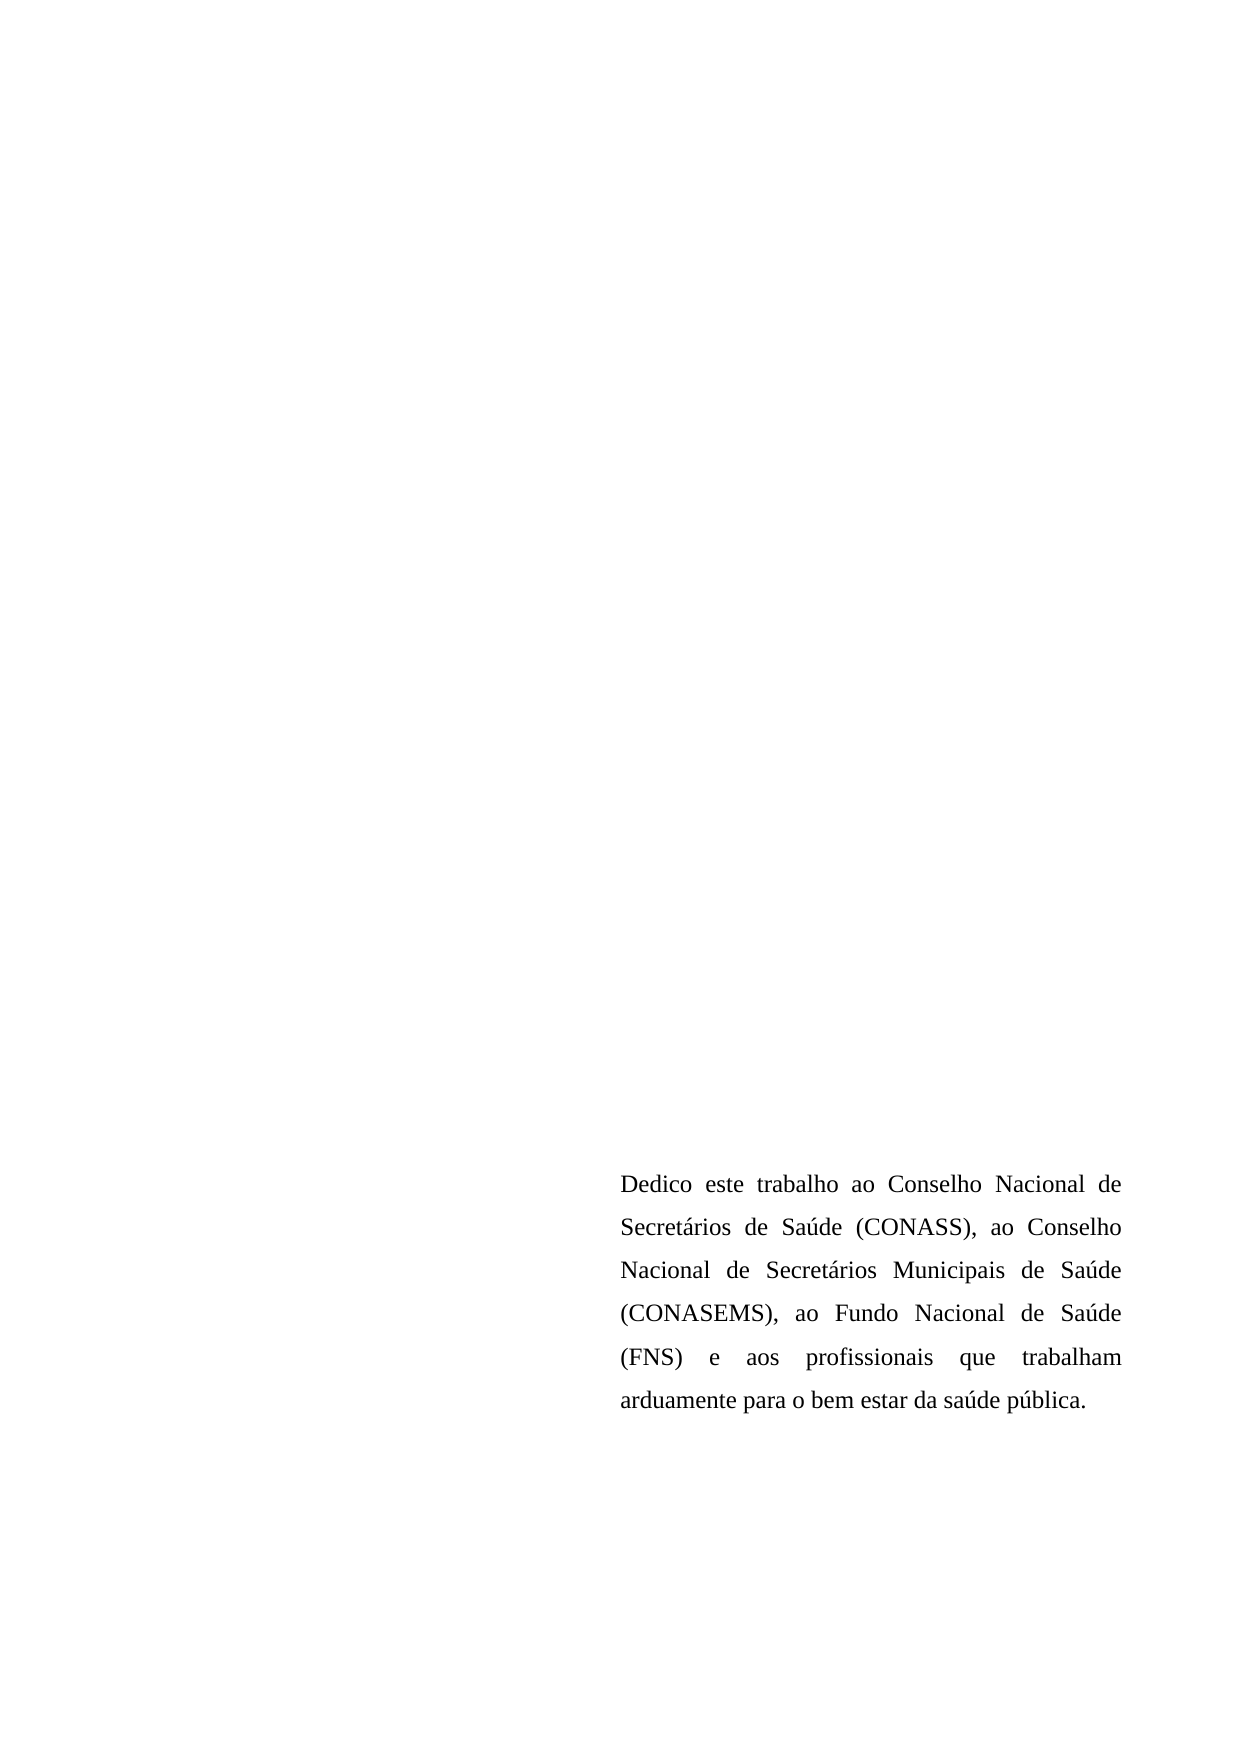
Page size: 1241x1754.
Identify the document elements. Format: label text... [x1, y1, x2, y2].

text Dedico este trabalho ao Conselho Nacional de Secretários de Saúde (CONASS), ao Conselho Nacional de Secretários Municipais de Saúde (CONASEMS), ao Fundo Nacional de Saúde (FNS) e aos profissionais que trabalham arduamente para o bem estar da saúde pública. [620, 1169, 1122, 1413]
